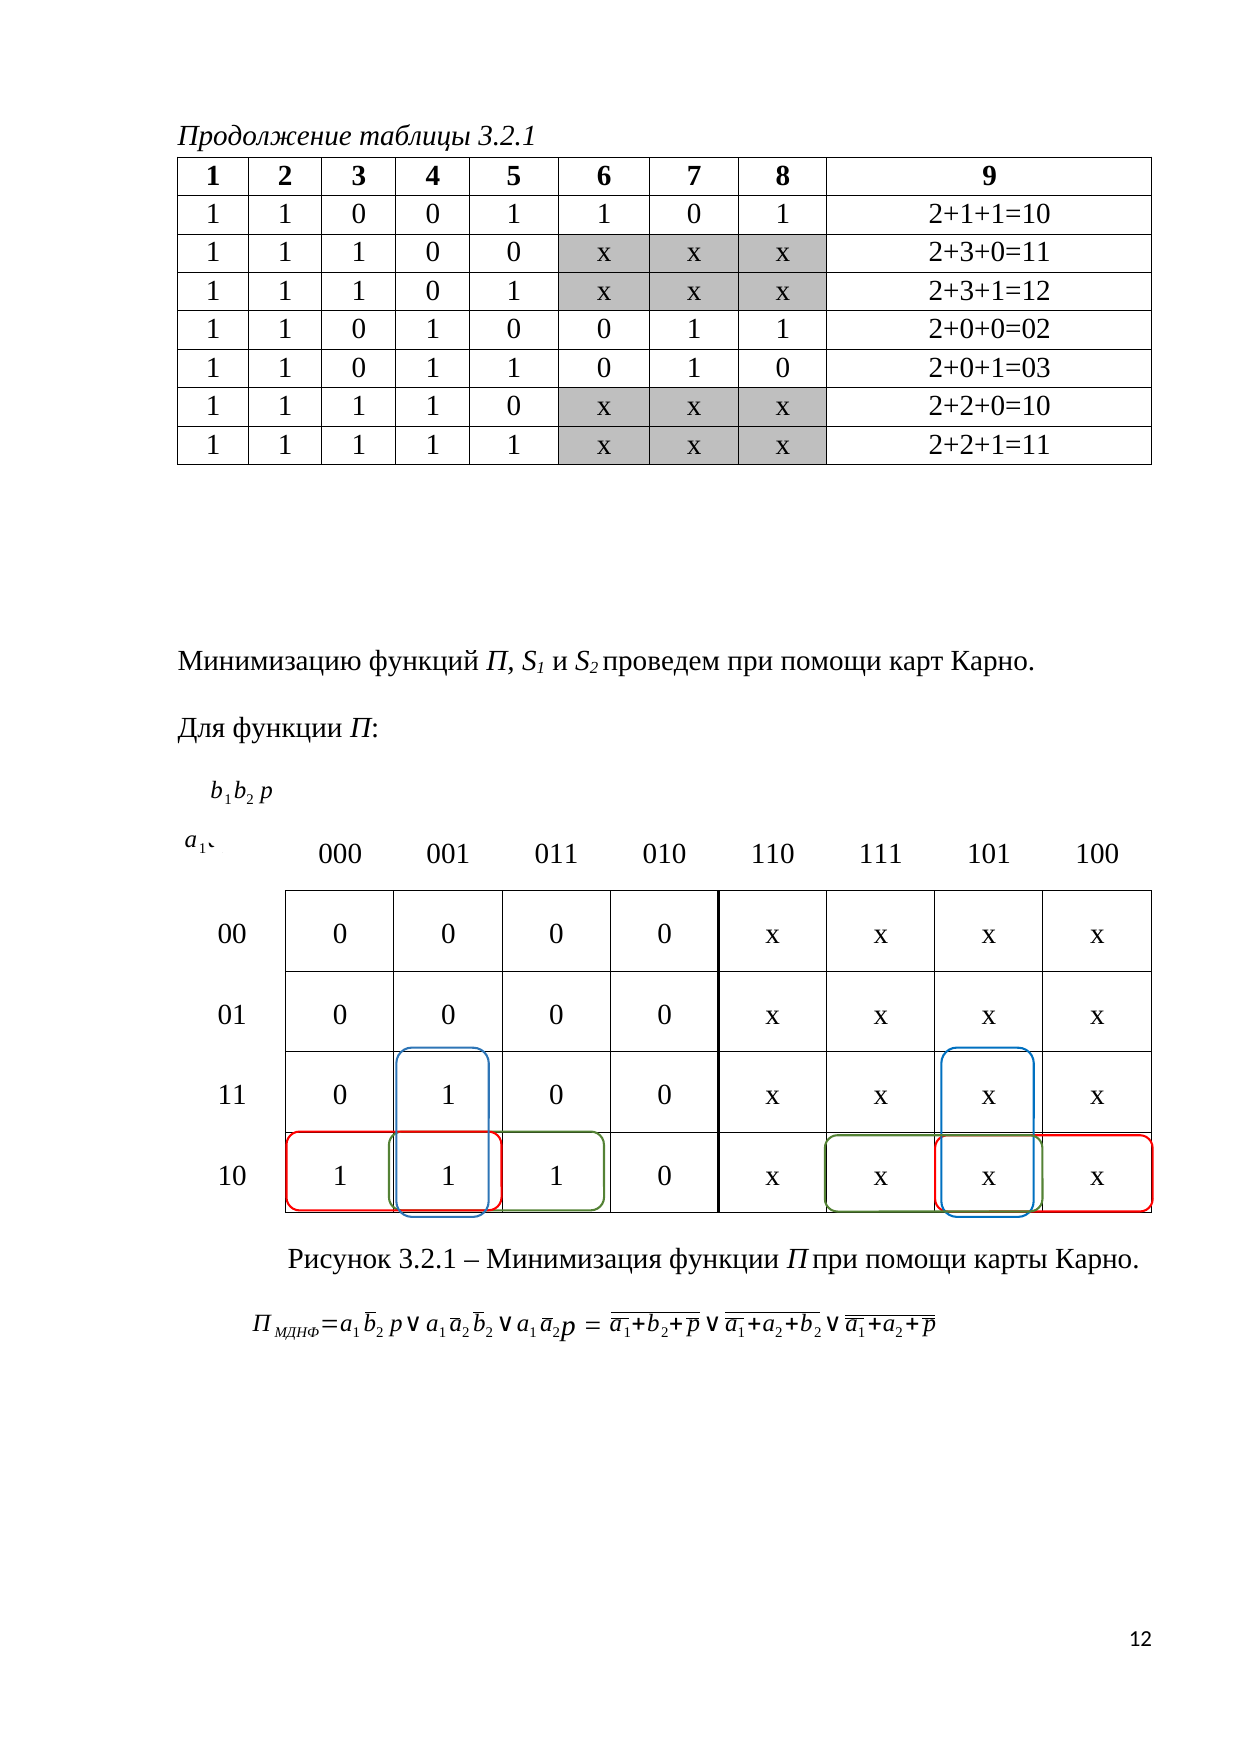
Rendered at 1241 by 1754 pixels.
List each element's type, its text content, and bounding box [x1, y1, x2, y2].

table_header 9 [827, 158, 1151, 195]
table_cell x [559, 273, 649, 310]
table_cell 1 [470, 273, 558, 310]
table_cell x [1043, 972, 1151, 1051]
table_cell 0 [470, 311, 558, 349]
table_cell x [827, 1052, 934, 1132]
table_cell 0 [559, 311, 649, 349]
table_cell 1 [398, 1052, 487, 1130]
table_cell 1 [398, 1133, 487, 1209]
table_header 4 [396, 158, 469, 195]
text Рисунок 3.2.1 – Минимизация функции П при помощи карты Карно. [177, 1241, 1152, 1275]
table_cell 2+0+1=03 [827, 350, 1151, 387]
table_cell 2+0+0=02 [827, 311, 1151, 349]
table_cell 1 [739, 311, 826, 349]
table_cell 0 [286, 1052, 393, 1132]
table_cell 1 [396, 311, 469, 349]
table_cell 01 [178, 971, 285, 1051]
table_cell 1 [487, 1052, 502, 1130]
table_cell 0 [322, 350, 395, 387]
table_cell 1 [249, 388, 321, 426]
table_cell 0 [739, 350, 826, 387]
table_header 100 [1043, 811, 1151, 890]
table_cell 1 [739, 196, 826, 233]
table_cell 0 [611, 891, 717, 971]
table_cell 10 [178, 1132, 285, 1212]
table_cell x [720, 891, 826, 971]
table_cell 1 [178, 273, 248, 310]
table_header 110 [719, 811, 827, 890]
table_cell 1 [288, 1133, 392, 1209]
table_cell 2+2+0=10 [827, 388, 1151, 426]
text p = [177, 1308, 1152, 1343]
table_cell x [559, 388, 649, 426]
text Минимизацию функций П, S1 и S2 проведем при помощи карт Карно. [177, 643, 1152, 677]
table_cell 11 [178, 1051, 285, 1132]
table_header 001 [394, 811, 502, 890]
table_cell x [739, 427, 826, 464]
table_header [178, 811, 286, 890]
table_cell x [650, 273, 738, 310]
table_cell 1 [249, 350, 321, 387]
table_cell 1 [503, 1133, 603, 1209]
table_cell 1 [650, 311, 738, 349]
table_cell 1 [470, 427, 558, 464]
table_cell 1 [178, 427, 248, 464]
table_cell 1 [249, 196, 321, 233]
table_cell 1 [322, 235, 395, 272]
table_cell x [827, 1137, 934, 1210]
text Продолжение таблицы 3.2.1 [177, 118, 1152, 152]
table_cell 0 [559, 350, 649, 387]
table_cell 1 [178, 350, 248, 387]
table_header 5 [470, 158, 558, 195]
table_cell x [1043, 1137, 1151, 1210]
table_header 6 [559, 158, 649, 195]
table_cell x [1043, 1052, 1151, 1132]
table_cell 0 [396, 273, 469, 310]
table_cell 0 [394, 972, 502, 1051]
table_cell 0 [503, 891, 610, 971]
table_cell x [720, 972, 826, 1051]
table_cell 1 [396, 388, 469, 426]
table_cell x [943, 1137, 1032, 1210]
table_cell x [720, 1133, 826, 1212]
table_cell 1 [178, 311, 248, 349]
table_header 1 [178, 158, 248, 195]
table_cell x [739, 388, 826, 426]
table_cell x [827, 972, 934, 1051]
table_cell 1 [396, 350, 469, 387]
table_cell 0 [396, 235, 469, 272]
table_cell 1 [470, 350, 558, 387]
table_header 3 [322, 158, 395, 195]
text Для функции П: [177, 710, 1152, 744]
table_cell 1 [559, 196, 649, 233]
table_header 101 [935, 811, 1043, 890]
table_cell 1 [249, 273, 321, 310]
table_header 8 [739, 158, 826, 195]
table_cell 2+3+1=12 [827, 273, 1151, 310]
table_cell 1 [322, 273, 395, 310]
table_cell x [943, 1052, 1032, 1132]
table_cell x [720, 1052, 826, 1132]
table_cell x [935, 891, 1042, 971]
table_cell 0 [396, 196, 469, 233]
table_cell x [650, 427, 738, 464]
table_cell x [1043, 891, 1151, 971]
table_cell 0 [470, 388, 558, 426]
table_cell 2+3+0=11 [827, 235, 1151, 272]
table_cell 1 [650, 350, 738, 387]
table_cell 0 [650, 196, 738, 233]
table_cell 2+2+1=11 [827, 427, 1151, 464]
table_header 011 [502, 811, 610, 890]
table_header 000 [286, 811, 394, 890]
table_cell 1 [322, 388, 395, 426]
table_cell 1 [178, 388, 248, 426]
table_cell 1 [470, 196, 558, 233]
table_cell 0 [611, 1133, 717, 1212]
table_cell 0 [503, 972, 610, 1051]
table_header 7 [650, 158, 738, 195]
table_header 2 [249, 158, 321, 195]
table_cell 0 [611, 972, 717, 1051]
table_cell x [827, 891, 934, 971]
table_cell 0 [322, 311, 395, 349]
table_header 010 [610, 811, 718, 890]
table_cell 0 [322, 196, 395, 233]
table_cell 1 [249, 235, 321, 272]
table_cell 1 [396, 427, 469, 464]
table_cell x [935, 972, 1042, 1051]
table_cell 0 [470, 235, 558, 272]
table_cell x [650, 388, 738, 426]
table_cell x [739, 235, 826, 272]
table_cell x [739, 273, 826, 310]
table_cell 0 [286, 972, 393, 1051]
table_cell 1 [178, 196, 248, 233]
table_cell 1 [594, 1133, 610, 1212]
table_cell x [559, 235, 649, 272]
table_cell 1 [249, 311, 321, 349]
table_cell 1 [249, 427, 321, 464]
table_cell 0 [286, 891, 393, 971]
table_cell x [559, 427, 649, 464]
table_cell 1 [178, 235, 248, 272]
table_cell 0 [611, 1052, 717, 1132]
table_cell 0 [503, 1052, 610, 1132]
table_cell x [650, 235, 738, 272]
table_cell 00 [178, 890, 285, 971]
table_header 111 [827, 811, 935, 890]
table_cell 1 [322, 427, 395, 464]
table_cell 2+1+1=10 [827, 196, 1151, 233]
table_cell 0 [394, 891, 502, 971]
